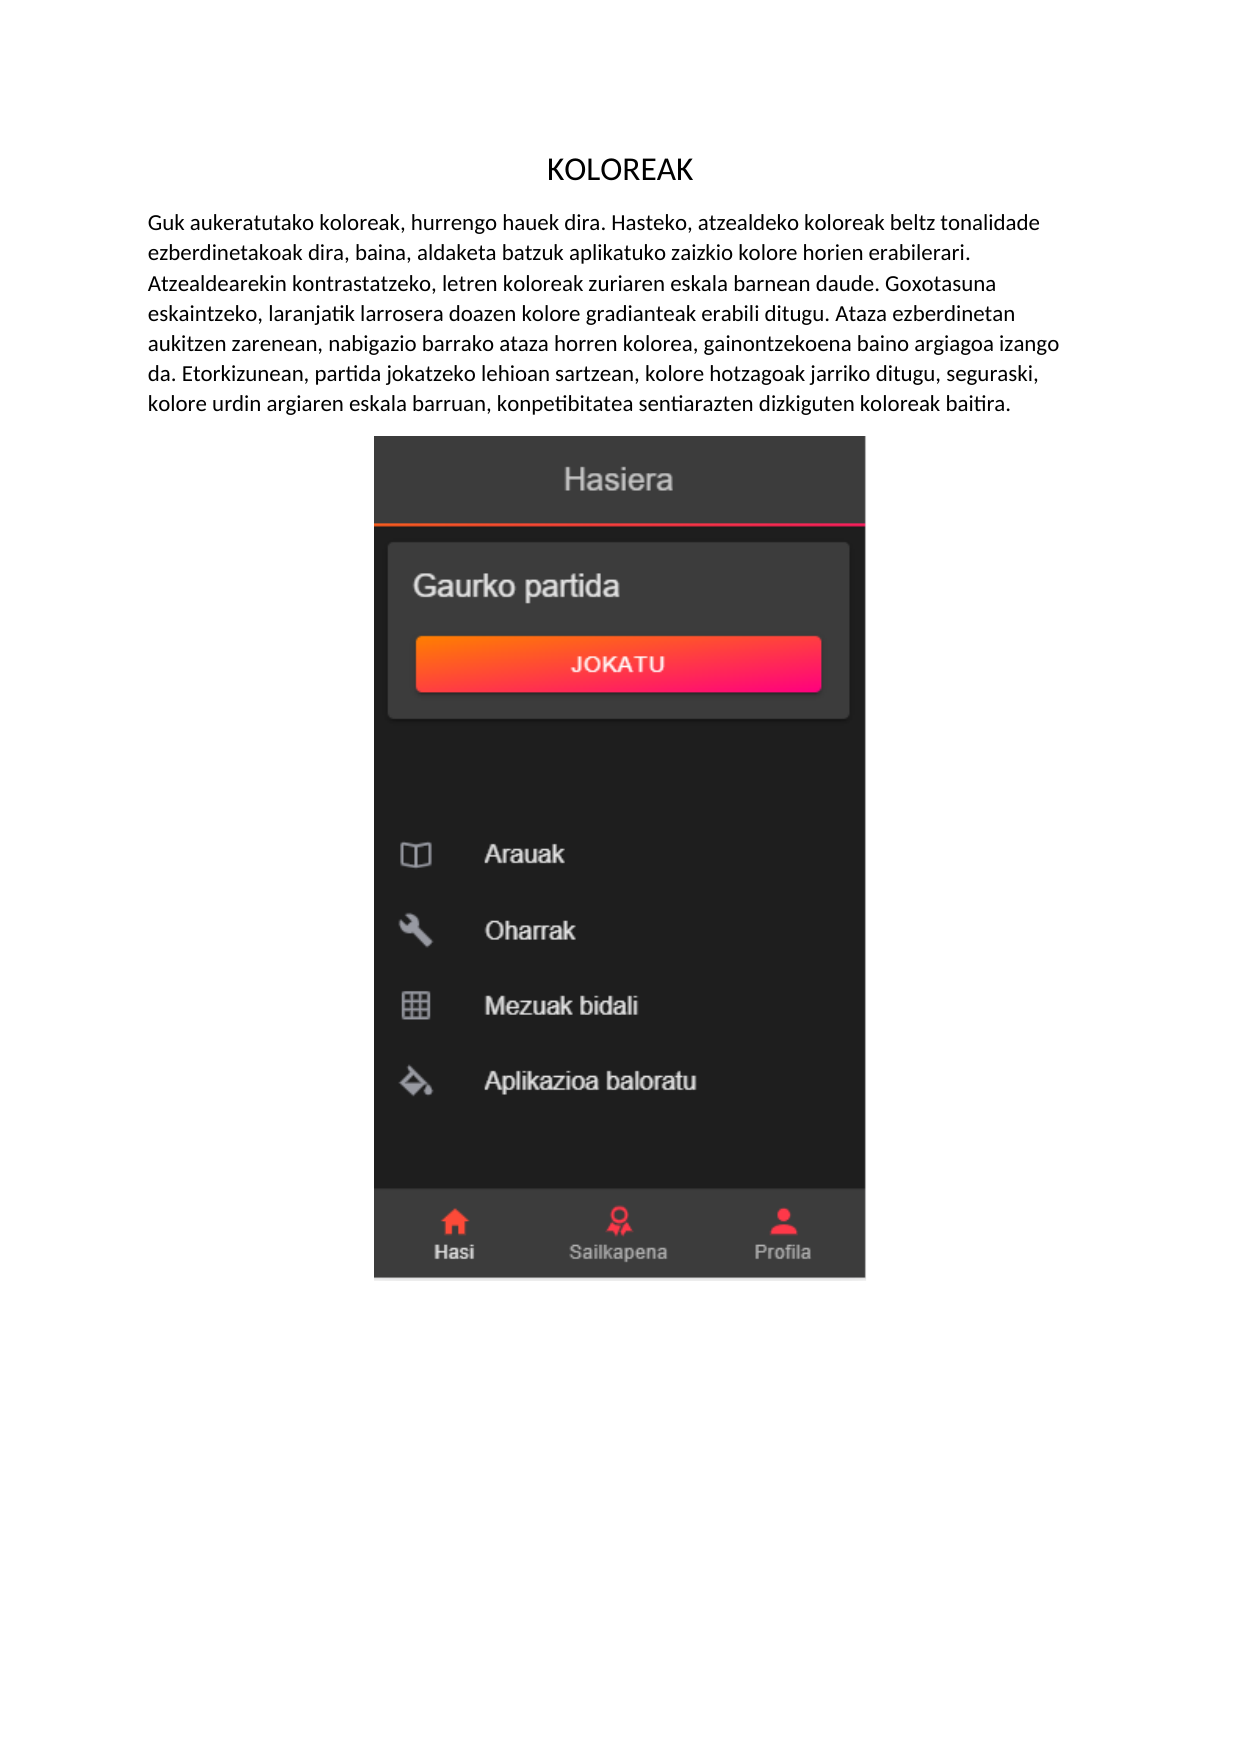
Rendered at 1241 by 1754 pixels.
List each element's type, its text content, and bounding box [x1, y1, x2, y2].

text Guk aukeratutako koloreak, hurrengo hauek dira. Hasteko, atzealdeko koloreak beltz tonalidade ezberdinetakoak dira, baina, aldaketa batzuk aplikatuko zaizkio kolore horien erabilerari. Atzealdearekin kontrastatzeko, letren koloreak zuriaren eskala barnean daude. Goxotasuna eskaintzeko, laranjatik larrosera doazen kolore gradianteak erabili ditugu. Ataza ezberdinetan aukitzen zarenean, nabigazio barrako ataza horren kolorea, gainontzekoena baino argiagoa izango da. Etorkizunean, partida jokatzeko lehioan sartzean, kolore hotzagoak jarriko ditugu, seguraski, kolore urdin argiaren eskala barruan, konpetibitatea sentiarazten dizkiguten koloreak baitira. [148, 208, 1093, 417]
text KOLOREAK [148, 148, 1093, 188]
picture [374, 436, 867, 1281]
